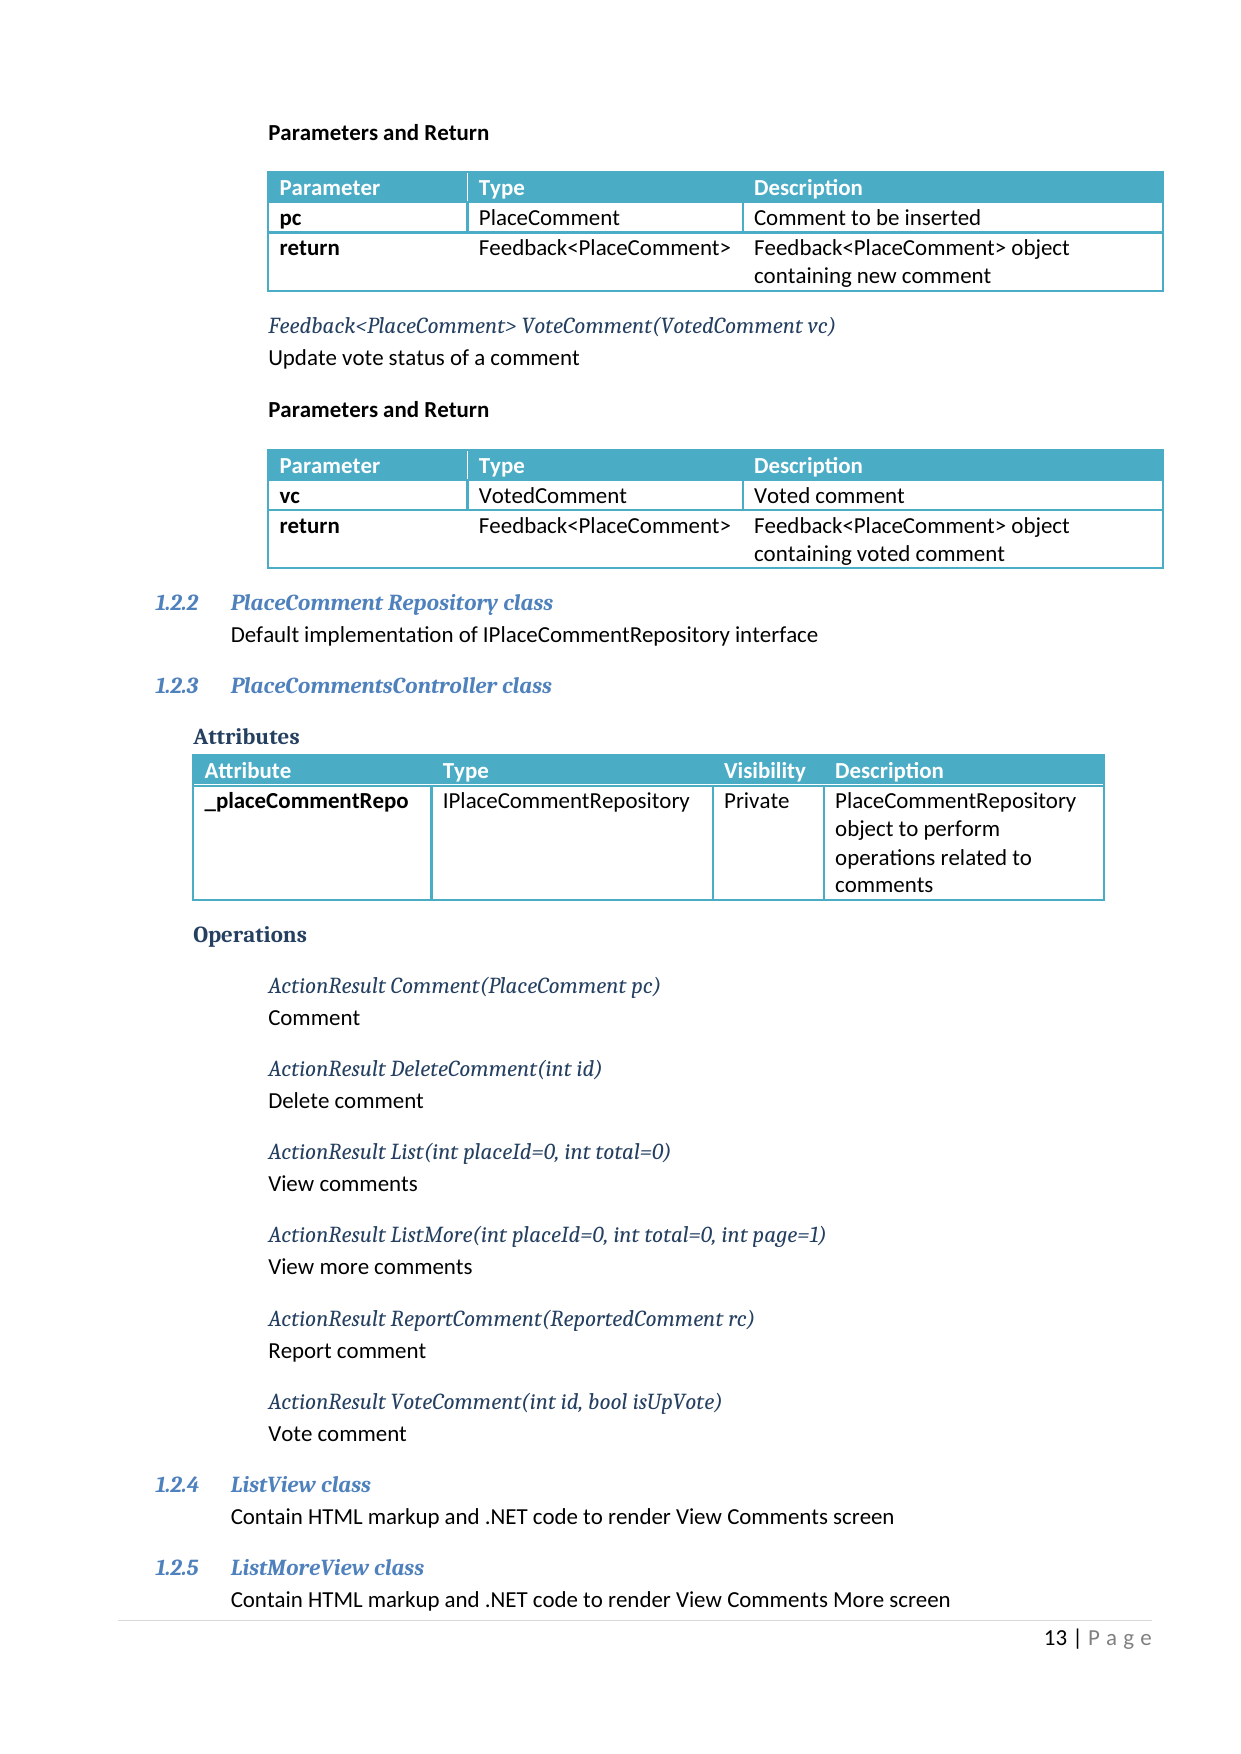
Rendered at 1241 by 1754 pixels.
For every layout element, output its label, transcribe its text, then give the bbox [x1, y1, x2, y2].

subtitle ActionResult DeleteComment(int id) [193, 1056, 1152, 1082]
table_header Visibility [713, 756, 824, 784]
text Comment [193, 1003, 1152, 1031]
table_header Type [468, 451, 743, 479]
table_header Description [743, 173, 1162, 201]
table_cell vc [269, 481, 466, 509]
table_cell Voted comment [744, 481, 1162, 509]
subtitle ListView class [156, 1472, 1152, 1498]
subtitle Feedback<PlaceComment> VoteComment(VotedComment vc) [193, 312, 1152, 339]
subtitle ActionResult VoteComment(int id, bool isUpVote) [193, 1389, 1152, 1415]
table_header Type [431, 756, 713, 784]
text Delete comment [193, 1086, 1152, 1114]
table_cell VotedComment [469, 481, 742, 509]
text Update vote status of a comment [193, 343, 1152, 371]
table_header Parameter [269, 173, 467, 201]
table_cell Feedback<PlaceComment> [468, 511, 743, 567]
subtitle PlaceCommentsController class [156, 673, 1152, 699]
table_cell pc [269, 203, 466, 231]
text Vote comment [268, 1419, 1152, 1447]
table_cell return [269, 511, 467, 567]
text Parameters and Return [193, 118, 1152, 146]
subtitle ListMoreView class [156, 1555, 1152, 1582]
table_cell return [269, 234, 467, 289]
table_header Description [824, 756, 1103, 784]
subtitle ActionResult ReportComment(ReportedComment rc) [193, 1306, 1152, 1332]
table_header Attribute [194, 756, 431, 784]
text Report comment [193, 1336, 1152, 1364]
table_header Parameter [269, 451, 467, 479]
table_cell Private [714, 787, 823, 899]
text View more comments [193, 1252, 1152, 1281]
list Contain HTML markup and .NET code to render View Comments More screen [193, 1585, 1152, 1613]
table_header Type [468, 173, 743, 201]
table_cell Feedback<PlaceComment> object containing voted comment [743, 511, 1162, 567]
subtitle PlaceComment Repository class [156, 590, 1152, 616]
table_cell Feedback<PlaceComment> [468, 234, 743, 289]
table_cell Comment to be inserted [744, 203, 1162, 231]
list Contain HTML markup and .NET code to render View Comments screen [193, 1502, 1152, 1530]
table_header Description [743, 451, 1162, 479]
subtitle Attributes [118, 724, 1152, 751]
text Parameters and Return [193, 396, 1152, 424]
subtitle ActionResult ListMore(int placeId=0, int total=0, int page=1) [193, 1222, 1152, 1249]
table_cell PlaceCommentRepository object to perform operations related to comments [825, 787, 1103, 899]
table_cell _placeCommentRepo [194, 787, 430, 899]
subtitle ActionResult List(int placeId=0, int total=0) [193, 1139, 1152, 1165]
table_cell IPlaceCommentRepository [433, 787, 712, 899]
table_cell Feedback<PlaceComment> object containing new comment [743, 234, 1162, 289]
subtitle ActionResult Comment(PlaceComment pc) [193, 973, 1152, 999]
text View comments [193, 1169, 1152, 1197]
table_cell PlaceComment [469, 203, 742, 231]
text Default implementation of IPlaceCommentRepository interface [156, 620, 1152, 648]
subtitle Operations [118, 922, 1152, 948]
